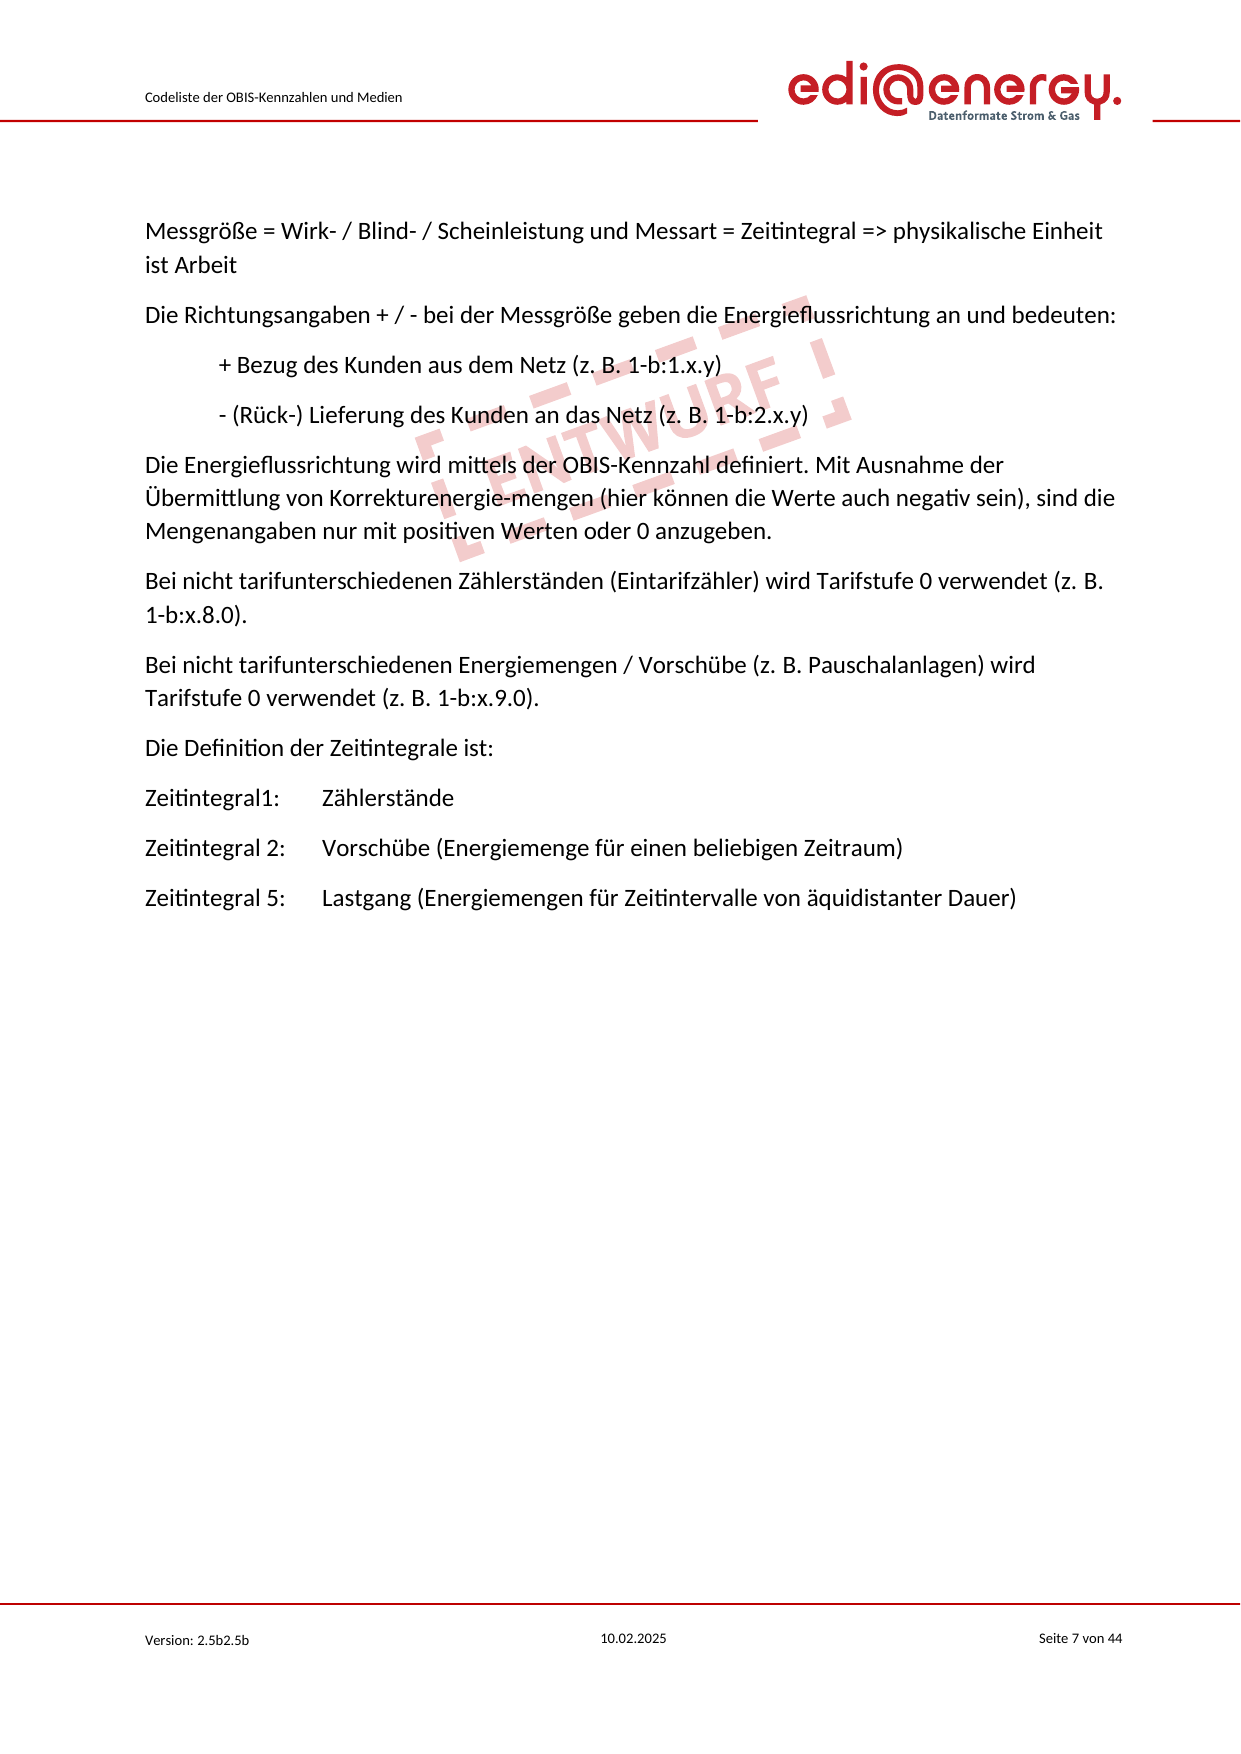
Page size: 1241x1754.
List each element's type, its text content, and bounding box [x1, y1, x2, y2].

text Bei nicht tarifunterschiedenen Zählerständen (Eintarifzähler) wird Tarifstufe 0 verwendet (z. B. 1-b:x.8.0). [145, 563, 1122, 629]
text Messgröße = Wirk- / Blind- / Scheinleistung und Messart = Zeitintegral => physikalische Einheit ist Arbeit [145, 213, 1122, 279]
text Zeitintegral 2: Vorschübe (Energiemenge für einen beliebigen Zeitraum) [145, 829, 1122, 863]
text - (Rück-) Lieferung des Kunden an das Netz (z. B. 1-b:2.x.y) [218, 396, 1122, 429]
text Die Richtungsangaben + / - bei der Messgröße geben die Energieflussrichtung an und bedeuten: [145, 296, 1122, 329]
text Die Energieflussrichtung wird mittels der OBIS-Kennzahl definiert. Mit Ausnahme der Übermittlung von Korrekturenergie-mengen (hier können die Werte auch negativ sein), sind die Mengenangaben nur mit positiven Werten oder 0 anzugeben. [145, 446, 1122, 546]
text Bei nicht tarifunterschiedenen Energiemengen / Vorschübe (z. B. Pauschalanlagen) wird Tarifstufe 0 verwendet (z. B. 1-b:x.9.0). [145, 646, 1122, 713]
text + Bezug des Kunden aus dem Netz (z. B. 1-b:1.x.y) [218, 346, 1122, 379]
text Die Definition der Zeitintegrale ist: [145, 729, 1122, 763]
text Zeitintegral 5: Lastgang (Energiemengen für Zeitintervalle von äquidistanter Dauer) [145, 879, 1122, 913]
text Zeitintegral1: Zählerstände [145, 779, 1122, 813]
